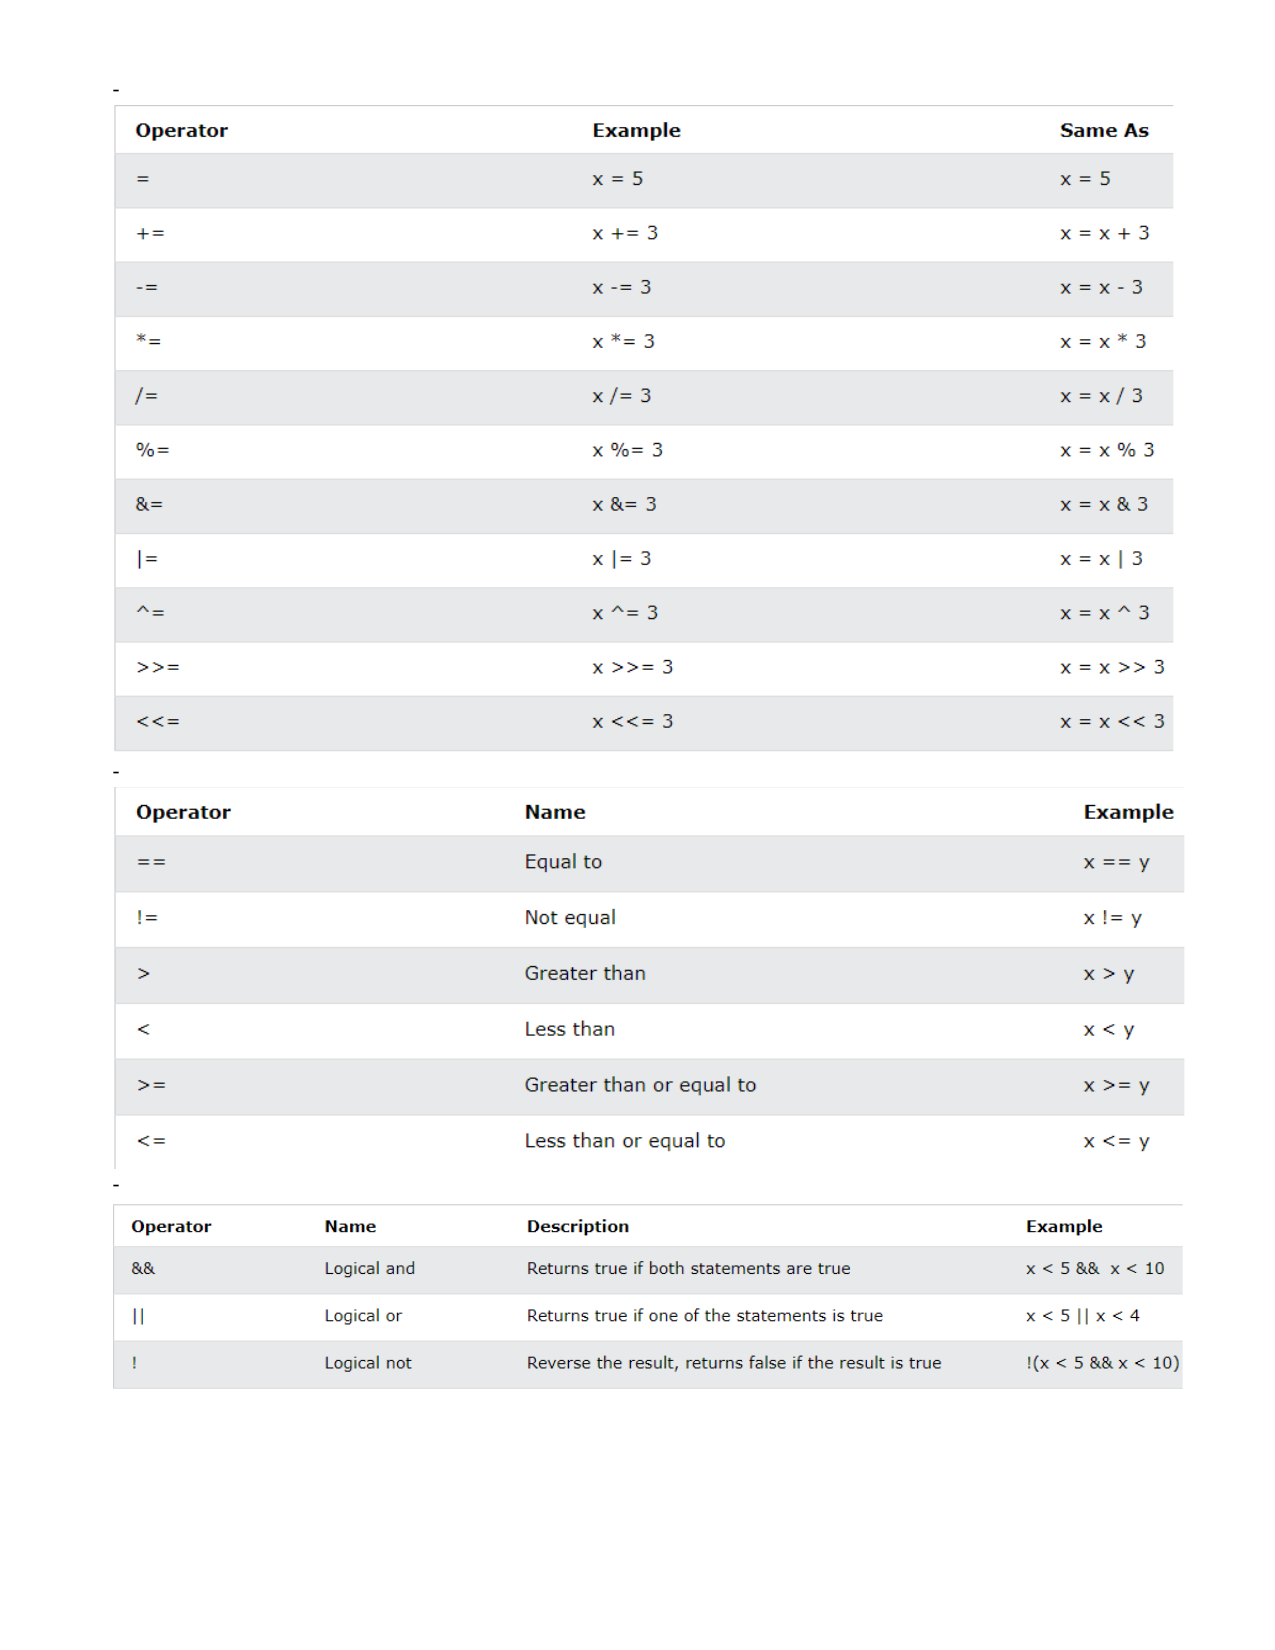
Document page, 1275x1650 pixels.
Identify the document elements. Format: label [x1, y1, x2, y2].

picture [112, 787, 1185, 1169]
picture [112, 1200, 1183, 1390]
picture [112, 105, 1174, 755]
